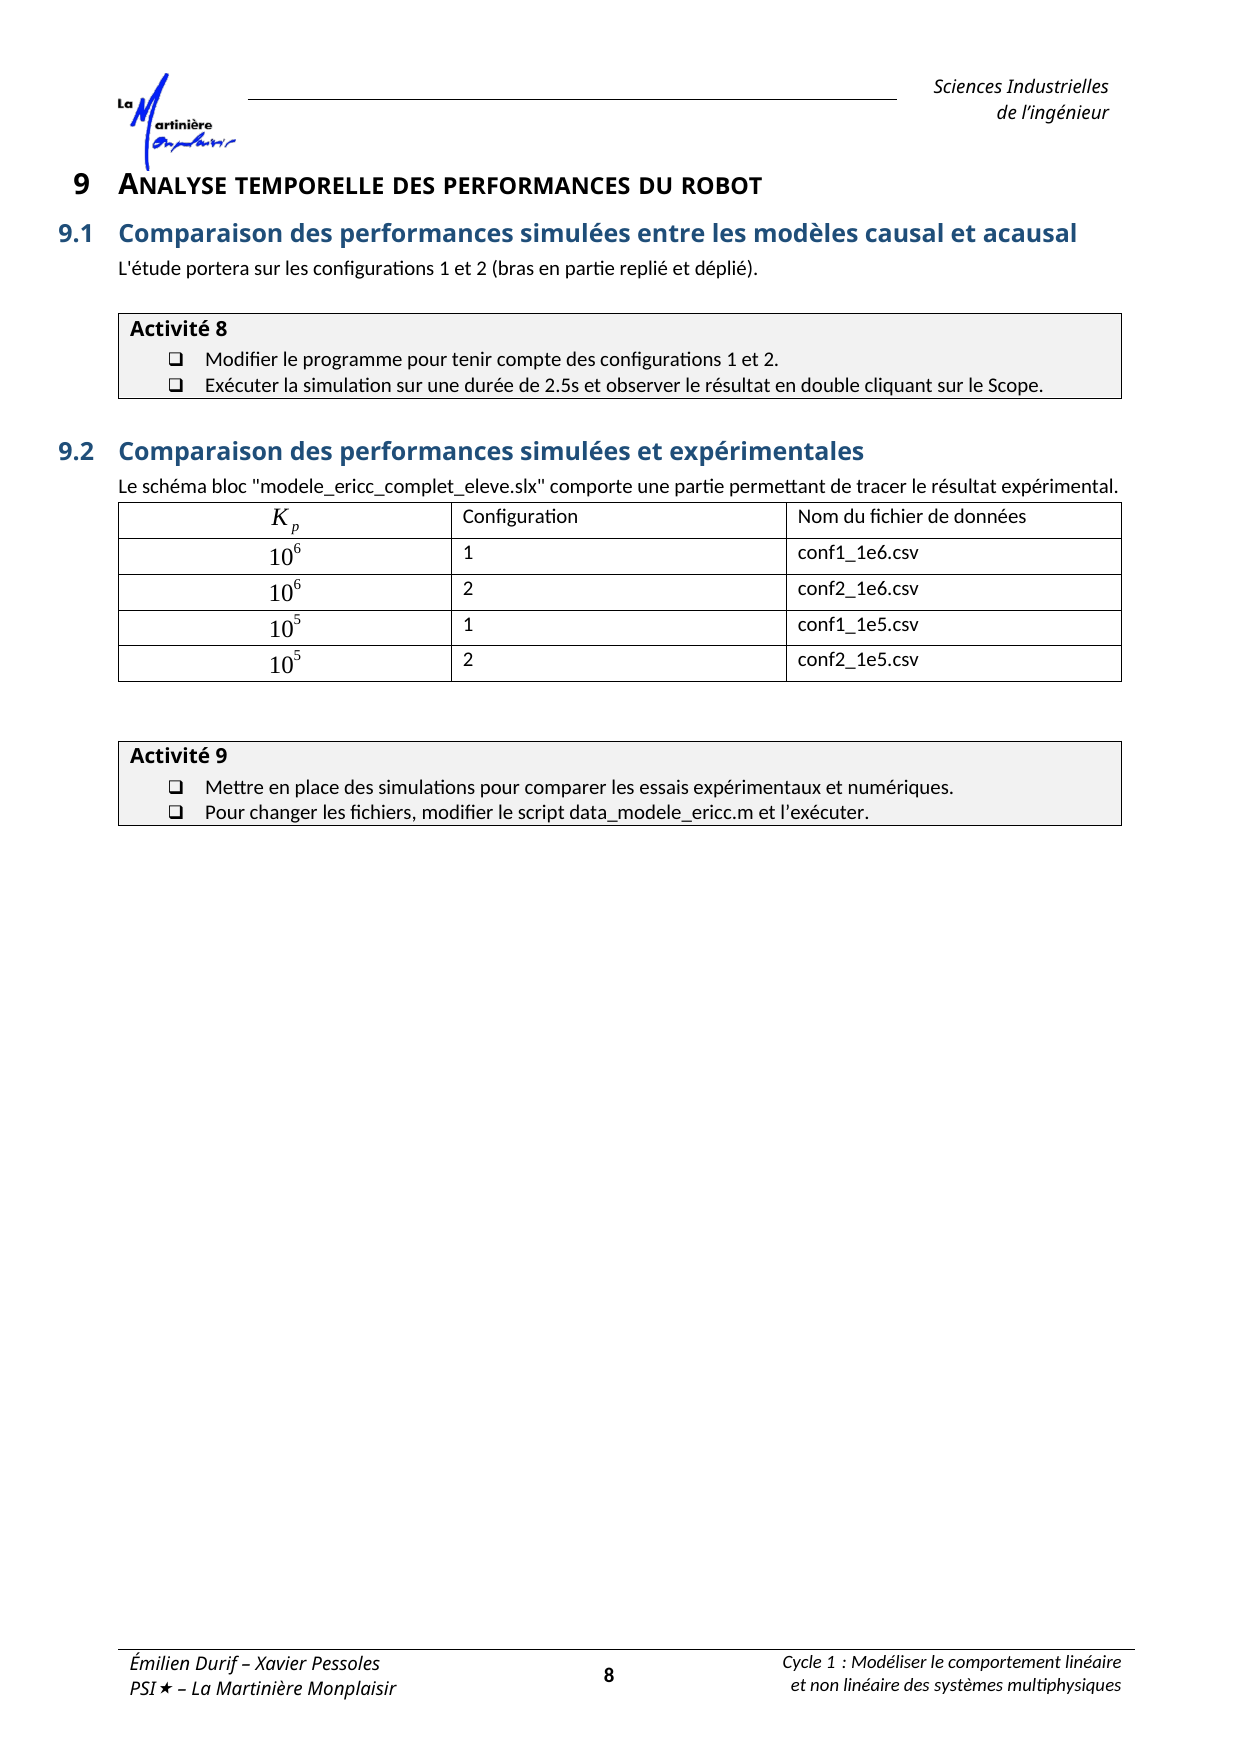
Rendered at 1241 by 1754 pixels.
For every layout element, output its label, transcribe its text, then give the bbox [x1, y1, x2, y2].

table_header [119, 503, 451, 538]
table_cell [119, 611, 451, 645]
table_cell [119, 646, 451, 681]
table_header Activité 9 Mettre en place des simulations pour comparer les essais expérimentaux et numériques. Pour changer les fichiers, modifier le script data_modele_ericc.m et l’exécuter. [119, 742, 1121, 825]
picture [117, 73, 236, 164]
table_cell [119, 539, 451, 574]
text Le schéma bloc "modele_ericc_complet_eleve.slx" comporte une partie permettant de tracer le résultat expérimental. [118, 473, 1122, 498]
table_header Configuration [452, 503, 786, 538]
table_cell conf1_1e6.csv [787, 539, 1121, 574]
table_cell [119, 575, 451, 610]
table_cell conf2_1e5.csv [787, 646, 1121, 681]
subtitle Comparaison des performances simulées entre les modèles causal et acausal [58, 216, 1122, 249]
subtitle Comparaison des performances simulées et expérimentales [58, 434, 1122, 468]
table_header Nom du fichier de données [787, 503, 1121, 538]
table_cell 2 [452, 575, 786, 610]
table_header Activité 8 Modifier le programme pour tenir compte des configurations 1 et 2. Exécuter la simulation sur une durée de 2.5s et observer le résultat en double cliquant sur le Scope. [119, 314, 1121, 397]
text L'étude portera sur les configurations 1 et 2 (bras en partie replié et déplié). [118, 255, 1122, 280]
subtitle Analyse temporelle des performances du robot [73, 164, 1122, 203]
table_cell 1 [452, 539, 786, 574]
table_cell conf2_1e6.csv [787, 575, 1121, 610]
table_cell 1 [452, 611, 786, 645]
table_cell 2 [452, 646, 786, 681]
table_cell conf1_1e5.csv [787, 611, 1121, 645]
